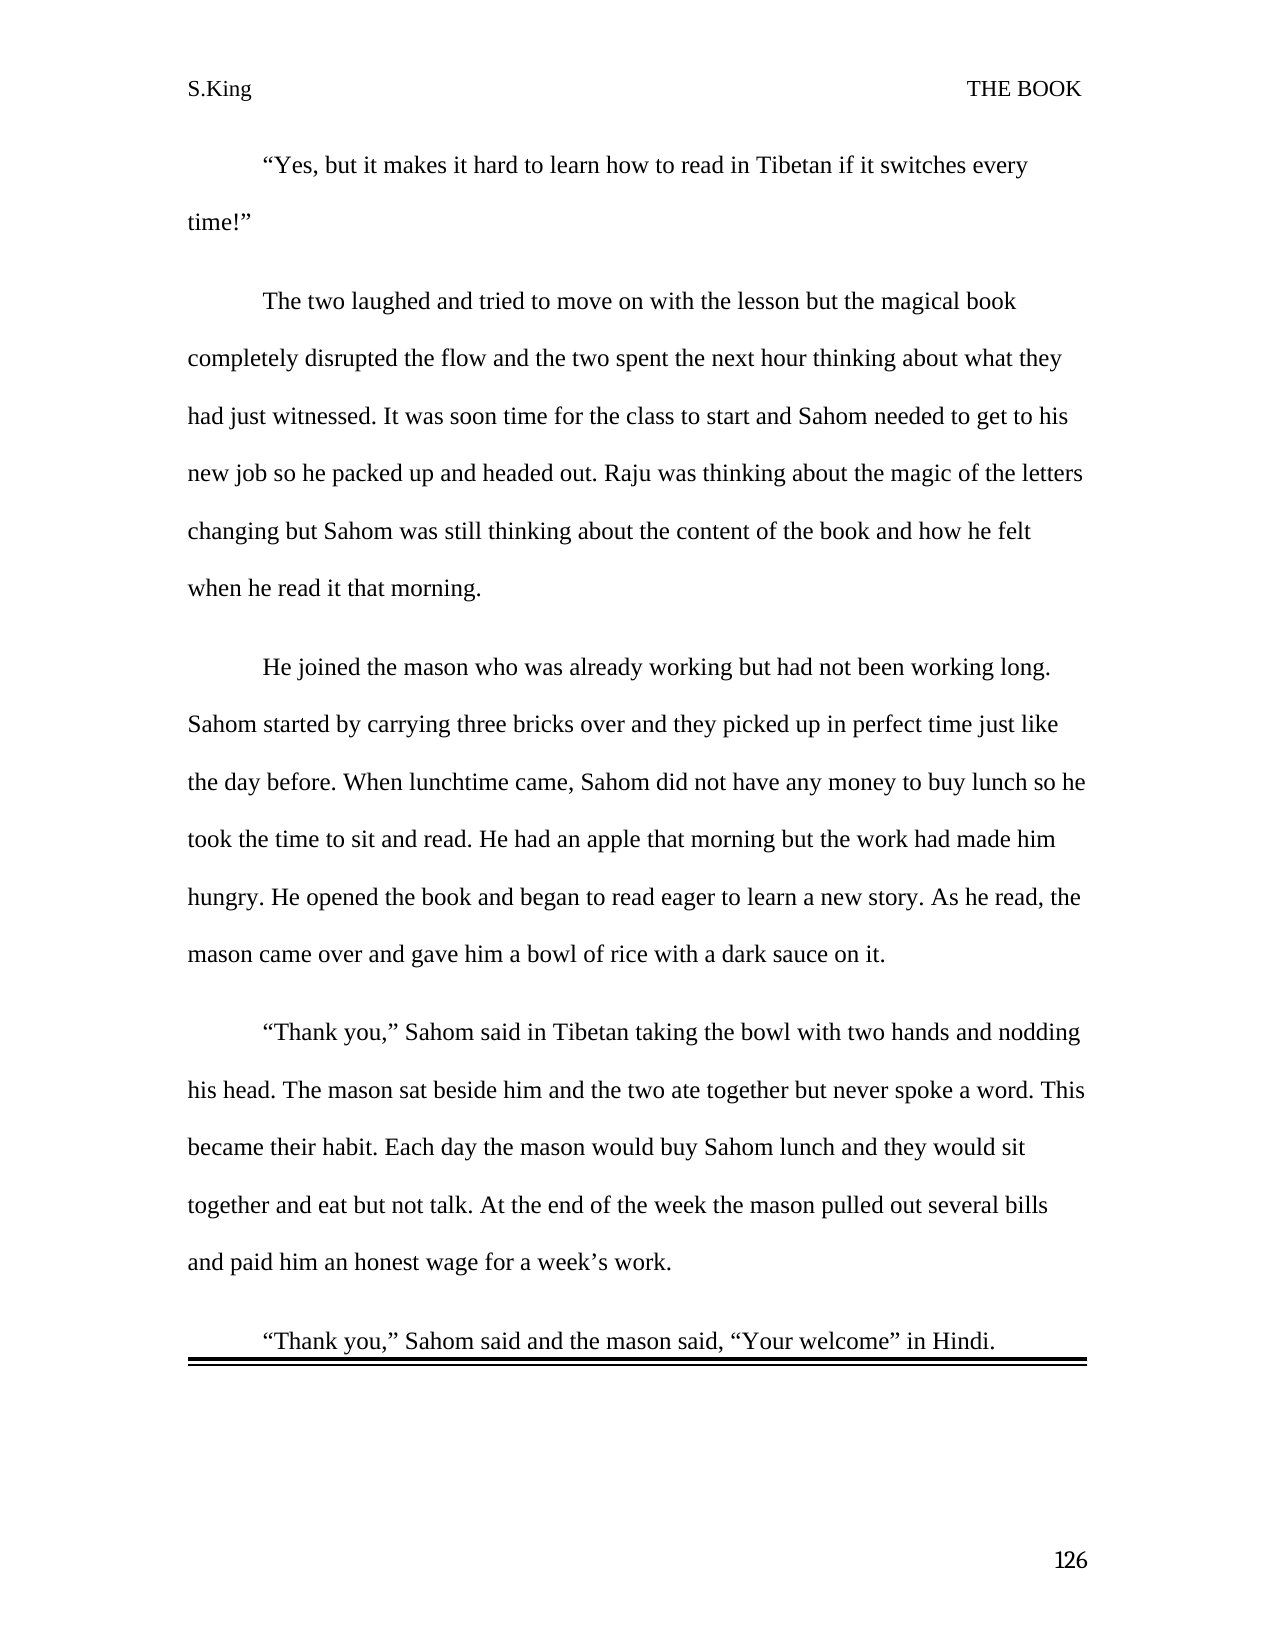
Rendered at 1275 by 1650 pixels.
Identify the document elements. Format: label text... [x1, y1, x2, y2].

text “Yes, but it makes it hard to learn how to read in Tibetan if it switches every time!” [187, 150, 1087, 236]
text He joined the mason who was already working but had not been working long. Sahom started by carrying three bricks over and they picked up in perfect time just like the day before. When lunchtime came, Sahom did not have any money to buy lunch so he took the time to sit and read. He had an apple that morning but the work had made him hungry. He opened the book and began to read eager to learn a new story. As he read, the mason came over and gave him a bowl of rice with a dark sauce on it. [187, 652, 1087, 968]
text “Thank you,” Sahom said in Tibetan taking the bowl with two hands and nodding his head. The mason sat beside him and the two ate together but never spoke a word. This became their habit. Each day the mason would buy Sahom lunch and they would sit together and eat but not talk. At the end of the week the mason pulled out several bills and paid him an honest wage for a week’s work. [187, 1017, 1087, 1276]
text The two laughed and tried to move on with the lesson but the magical book completely disrupted the flow and the two spent the next hour thinking about what they had just witnessed. It was soon time for the class to start and Sahom needed to get to his new job so he packed up and headed out. Raju was thinking about the magic of the letters changing but Sahom was still thinking about the content of the book and how he felt when he read it that morning. [187, 286, 1087, 602]
text “Thank you,” Sahom said and the mason said, “Your welcome” in Hindi. [187, 1326, 1087, 1366]
